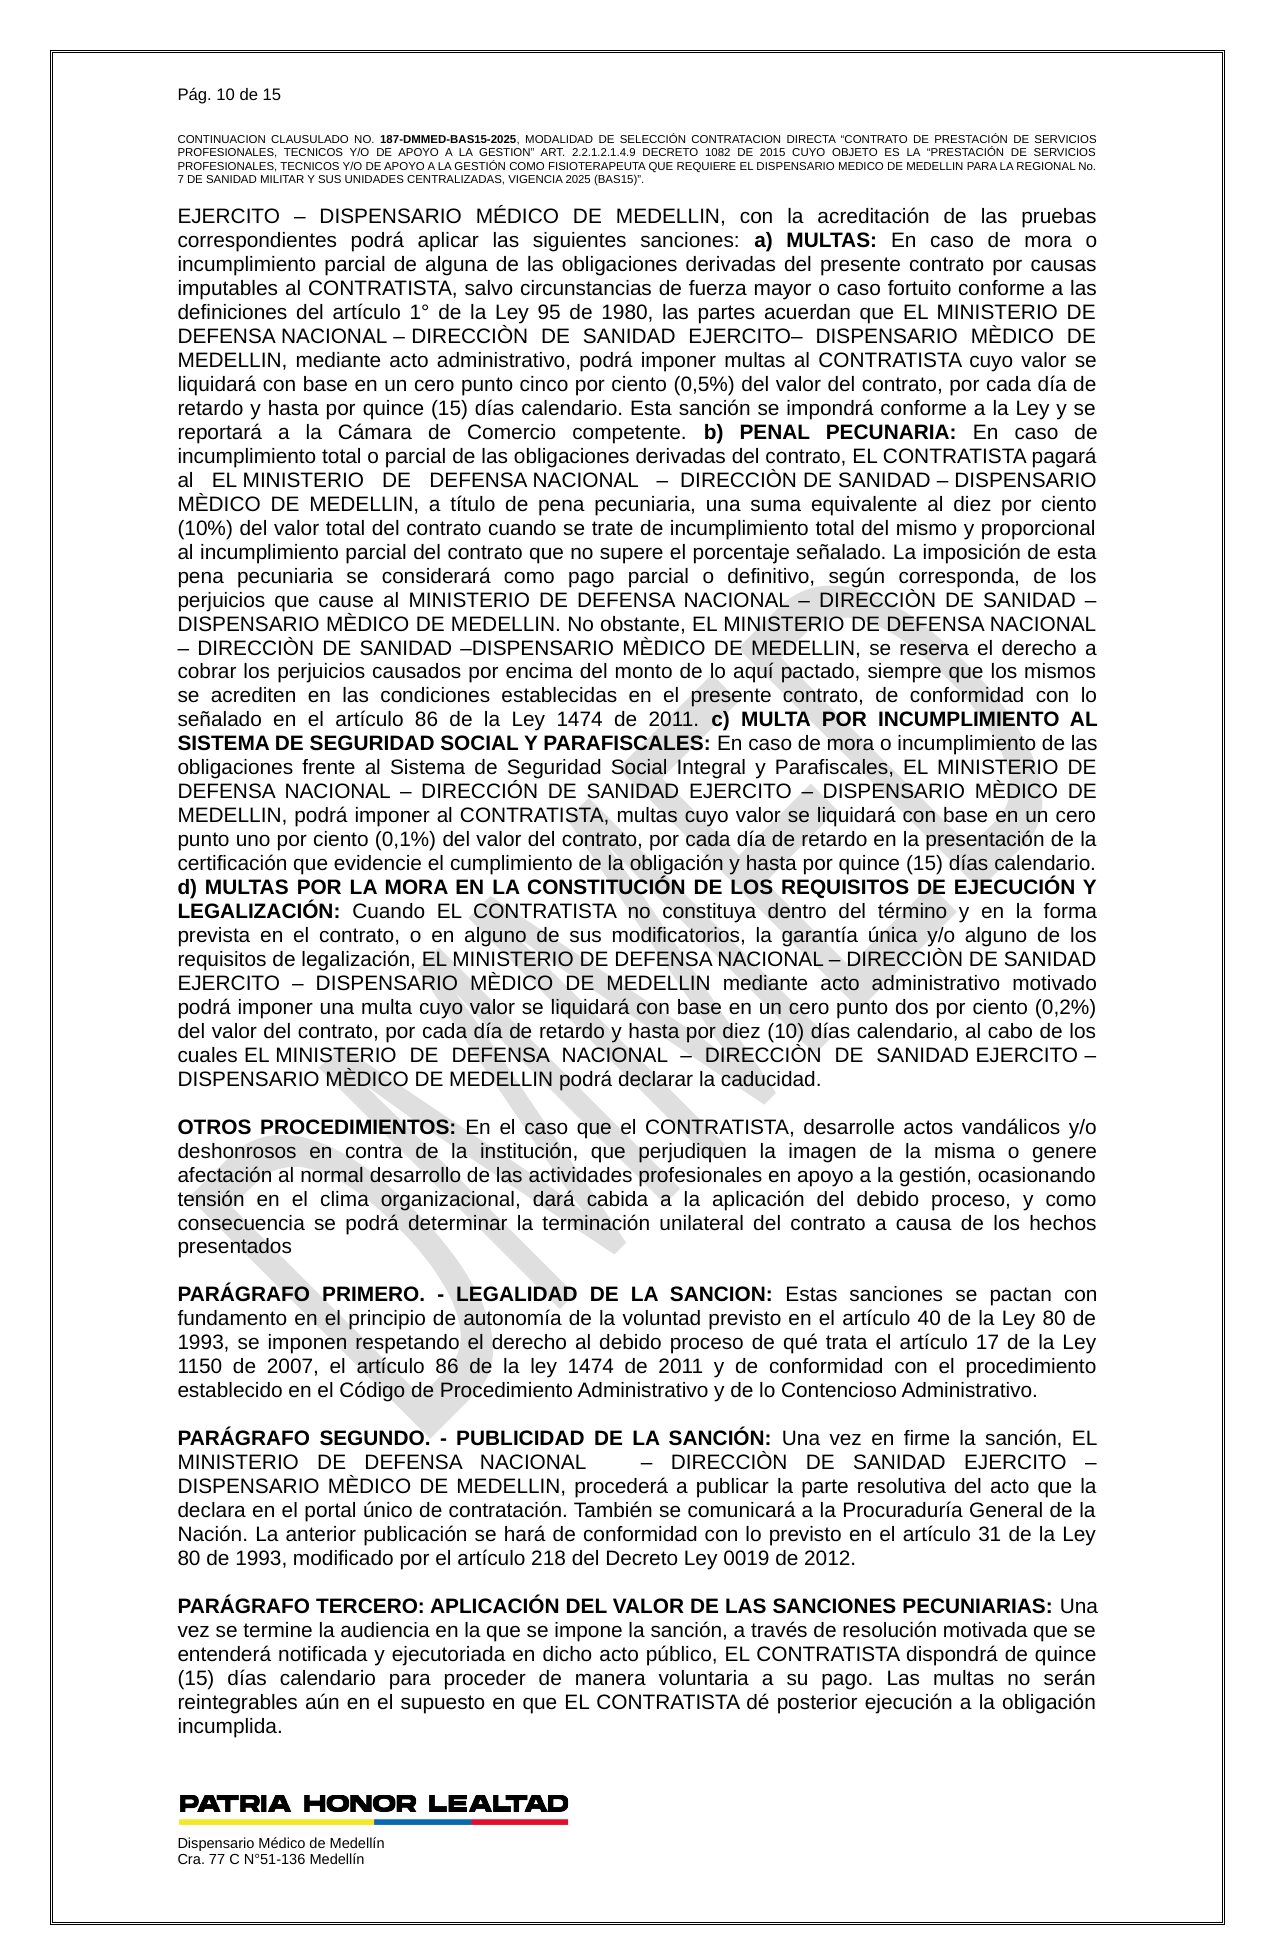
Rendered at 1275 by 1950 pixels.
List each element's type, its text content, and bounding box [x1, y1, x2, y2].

text PARÁGRAFO SEGUNDO. - PUBLICIDAD DE LA SANCIÓN: Una vez en firme la sanción, EL MINISTERIO DE DEFENSA NACIONAL – DIRECCIÒN DE SANIDAD EJERCITO – DISPENSARIO MÈDICO DE MEDELLIN, procederá a publicar la parte resolutiva del acto que la declara en el portal único de contratación. También se comunicará a la Procuraduría General de la Nación. La anterior publicación se hará de conformidad con lo previsto en el artículo 31 de la Ley 80 de 1993, modificado por el artículo 218 del Decreto Ley 0019 de 2012. [177, 1426, 1098, 1570]
picture [179, 1795, 569, 1825]
text OTROS PROCEDIMIENTOS: En el caso que el CONTRATISTA, desarrolle actos vandálicos y/o deshonrosos en contra de la institución, que perjudiquen la imagen de la misma o genere afectación al normal desarrollo de las actividades profesionales en apoyo a la gestión, ocasionando tensión en el clima organizacional, dará cabida a la aplicación del debido proceso, y como consecuencia se podrá determinar la terminación unilateral del contrato a causa de los hechos presentados [177, 1114, 1098, 1258]
text PARÁGRAFO TERCERO: APLICACIÓN DEL VALOR DE LAS SANCIONES PECUNIARIAS: Una vez se termine la audiencia en la que se impone la sanción, a través de resolución motivada que se entenderá notificada y ejecutoriada en dicho acto público, EL CONTRATISTA dispondrá de quince (15) días calendario para proceder de manera voluntaria a su pago. Las multas no serán reintegrables aún en el supuesto en que EL CONTRATISTA dé posterior ejecución a la obligación incumplida. [177, 1594, 1098, 1737]
text PARÁGRAFO PRIMERO. - LEGALIDAD DE LA SANCION: Estas sanciones se pactan con fundamento en el principio de autonomía de la voluntad previsto en el artículo 40 de la Ley 80 de 1993, se imponen respetando el derecho al debido proceso de qué trata el artículo 17 de la Ley 1150 de 2007, el artículo 86 de la ley 1474 de 2011 y de conformidad con el procedimiento establecido en el Código de Procedimiento Administrativo y de lo Contencioso Administrativo. [177, 1282, 1098, 1402]
